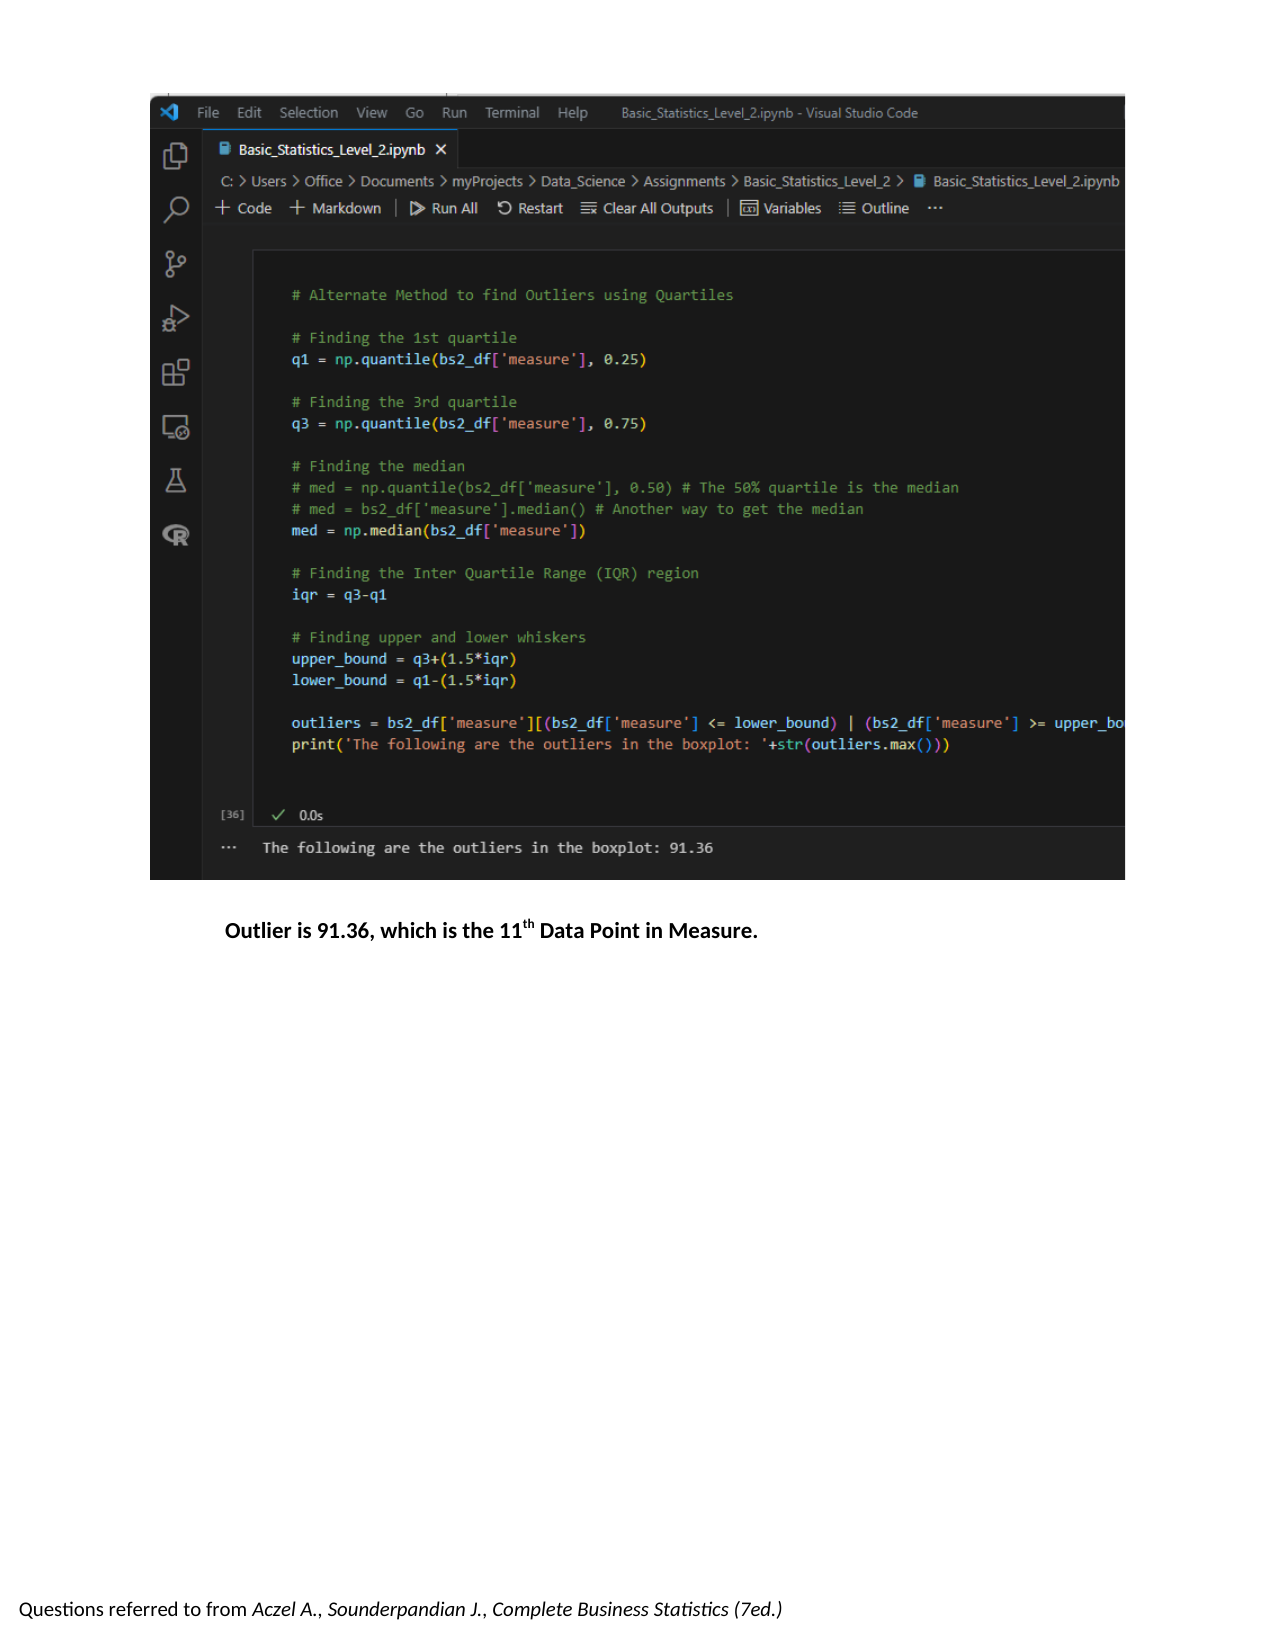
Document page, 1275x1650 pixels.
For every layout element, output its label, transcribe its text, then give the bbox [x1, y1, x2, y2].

list Outlier is 91.36, which is the 11th Data Point in Measure. [225, 916, 1125, 944]
picture [150, 93, 1125, 880]
